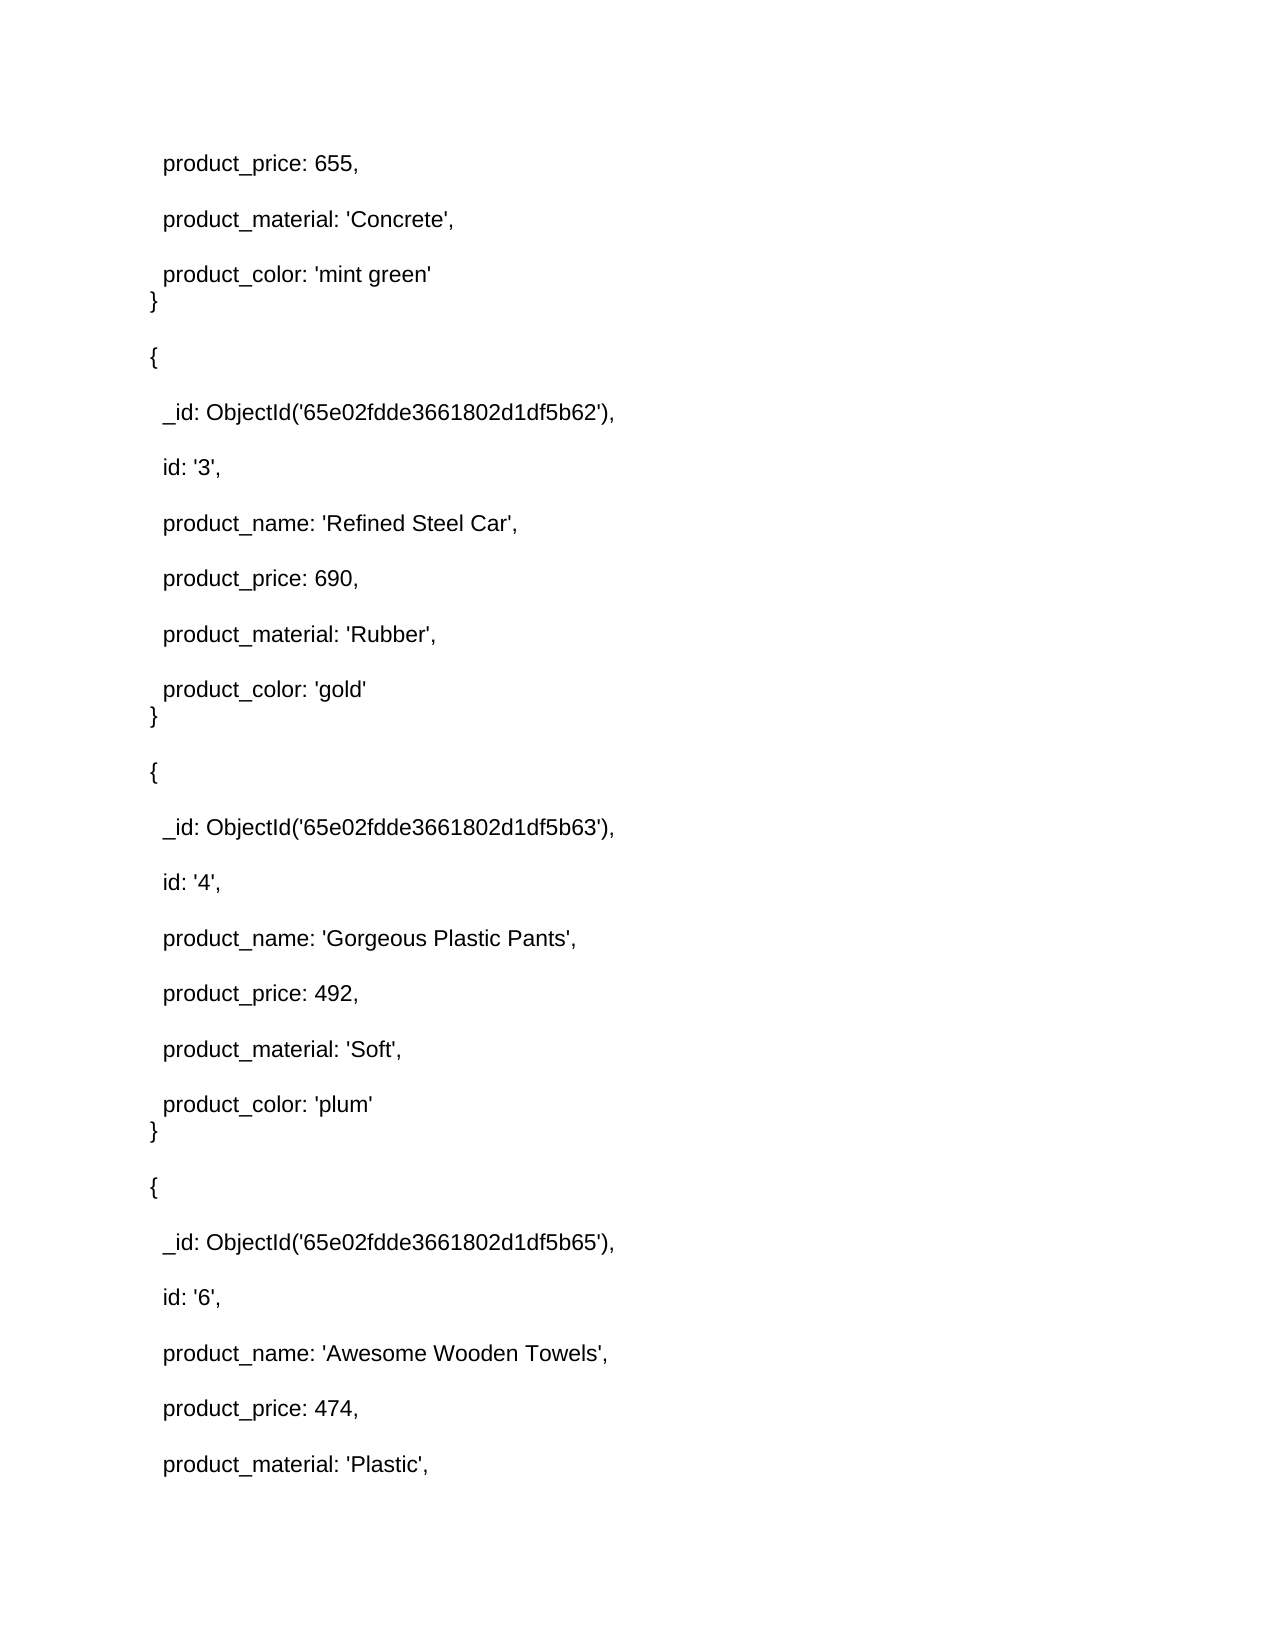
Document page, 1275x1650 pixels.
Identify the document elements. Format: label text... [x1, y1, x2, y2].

text { [150, 758, 1125, 784]
text product_name: 'Awesome Wooden Towels', [150, 1339, 1125, 1366]
text _id: ObjectId('65e02fdde3661802d1df5b63'), [150, 813, 1125, 840]
text id: '6', [150, 1284, 1125, 1310]
text product_name: 'Gorgeous Plastic Pants', [150, 924, 1125, 951]
text } [150, 1117, 1125, 1144]
text product_price: 492, [150, 980, 1125, 1006]
text product_price: 690, [150, 565, 1125, 591]
text product_color: 'gold' [150, 676, 1125, 702]
text id: '4', [150, 869, 1125, 895]
text product_material: 'Plastic', [150, 1451, 1125, 1477]
text id: '3', [150, 454, 1125, 480]
text product_material: 'Concrete', [150, 206, 1125, 232]
text { [150, 1173, 1125, 1199]
text product_name: 'Refined Steel Car', [150, 509, 1125, 536]
text product_color: 'plum' [150, 1091, 1125, 1117]
text product_price: 655, [150, 150, 1125, 176]
text product_price: 474, [150, 1395, 1125, 1421]
text } [150, 287, 1125, 314]
text _id: ObjectId('65e02fdde3661802d1df5b65'), [150, 1228, 1125, 1255]
text product_material: 'Rubber', [150, 621, 1125, 647]
text product_color: 'mint green' [150, 261, 1125, 287]
text } [150, 702, 1125, 729]
text { [150, 343, 1125, 369]
text product_material: 'Soft', [150, 1036, 1125, 1062]
text _id: ObjectId('65e02fdde3661802d1df5b62'), [150, 398, 1125, 425]
